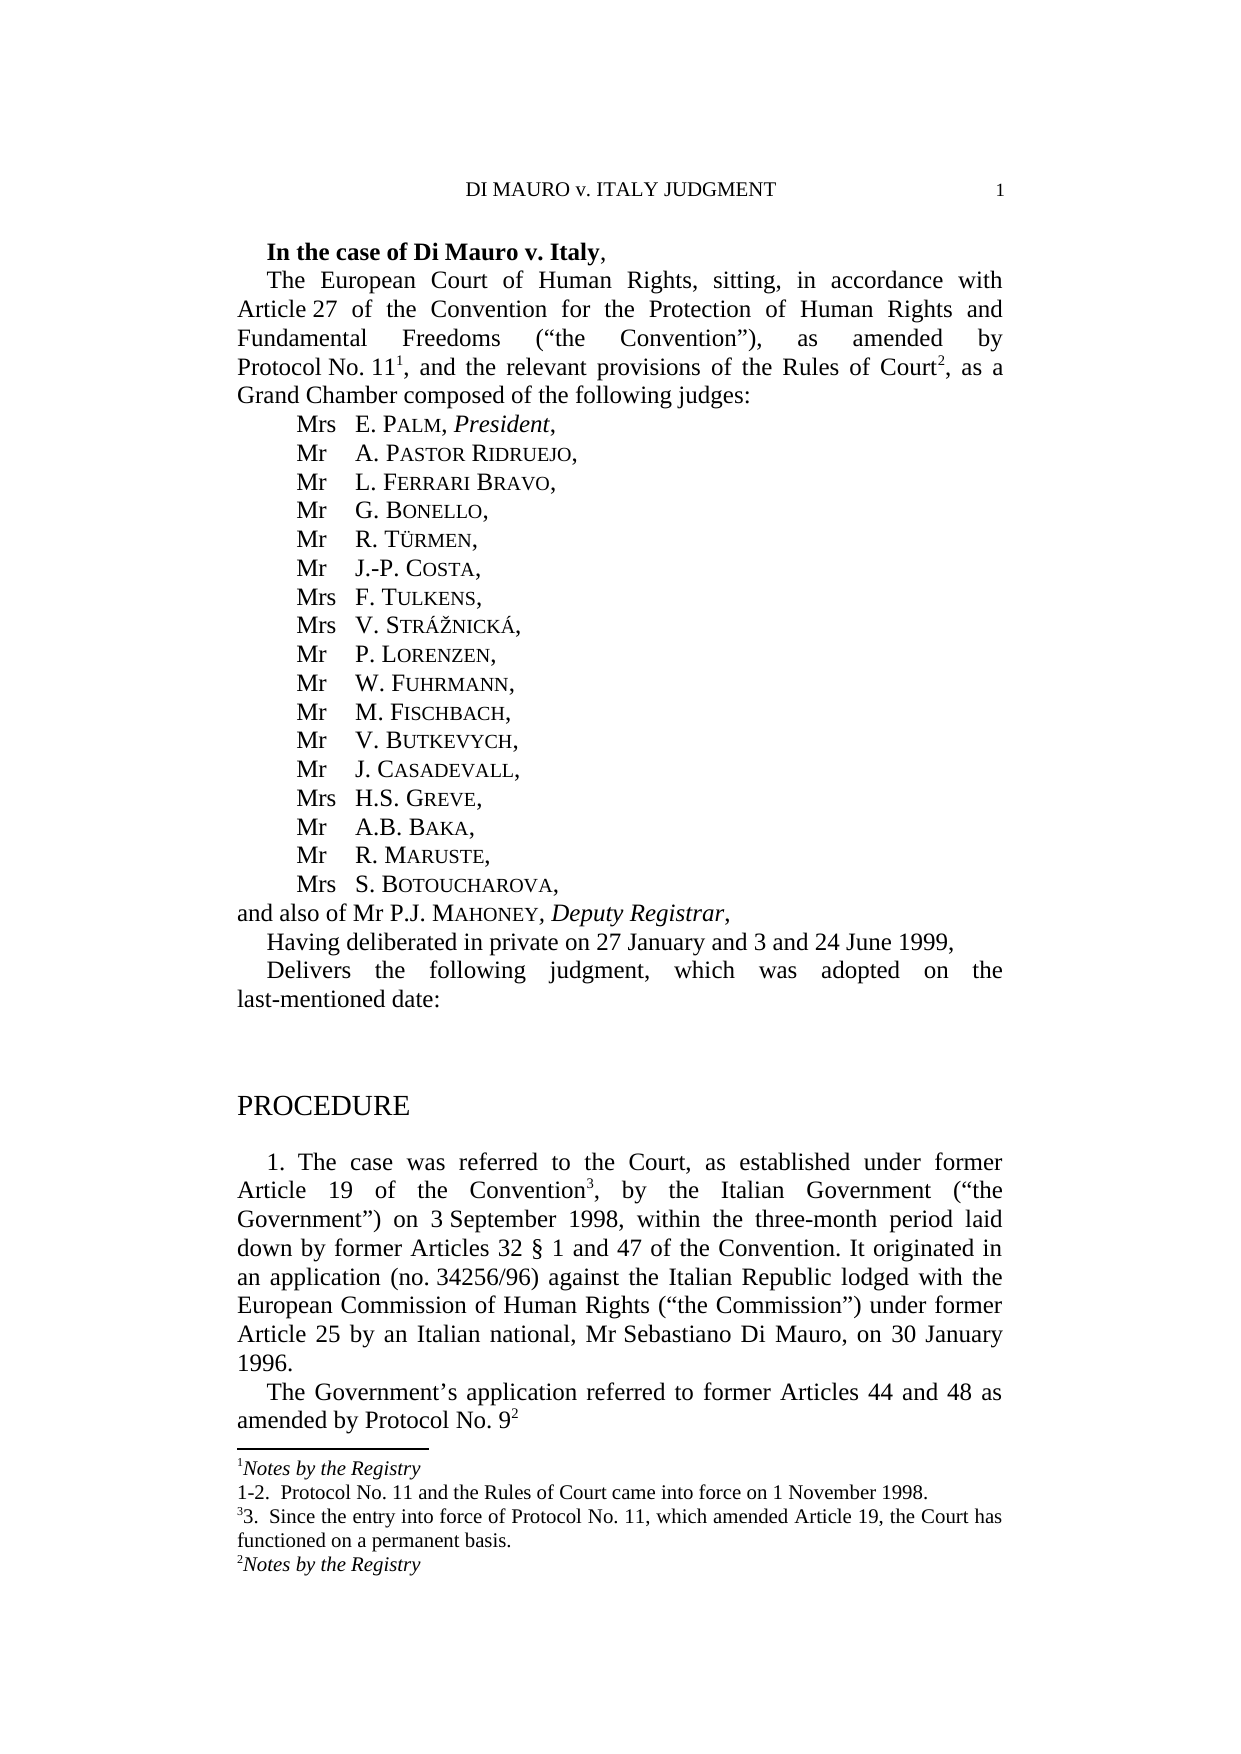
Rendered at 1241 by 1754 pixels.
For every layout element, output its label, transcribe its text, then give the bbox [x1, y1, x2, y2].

text Delivers the following judgment, which was adopted on the last-mentioned date: [237, 956, 1003, 1013]
text 1. The case was referred to the Court, as established under former Article 19 of the Convention3, by the Italian Government (“the Government”) on 3 September 1998, within the three-month period laid down by former Articles 32 § 1 and 47 of the Convention. It originated in an application (no. 34256/96) against the Italian Republic lodged with the European Commission of Human Rights (“the Commission”) under former Article 25 by an Italian national, Mr Sebastiano Di Mauro, on 30 January 1996. [237, 1147, 1003, 1377]
text Mrs E. Palm, President, Mr A. Pastor Ridruejo, Mr L. Ferrari Bravo, Mr G. Bonello, Mr R. Türmen, Mr J.-P. Costa, Mrs F. Tulkens, Mrs V. Strážnická, Mr P. Lorenzen, Mr W. Fuhrmann, Mr M. Fischbach, Mr V. Butkevych, Mr J. Casadevall, Mrs H.S. Greve, Mr A.B. Baka, Mr R. Maruste, Mrs S. Botoucharova, and also of Mr P.J. Mahoney, Deputy Registrar, [237, 409, 1003, 927]
text Having deliberated in private on 27 January and 3 and 24 June 1999, [237, 927, 1003, 956]
text The European Court of Human Rights, sitting, in accordance with Article 27 of the Convention for the Protection of Human Rights and Fundamental Freedoms (“the Convention”), as amended by Protocol No. 11, and the relevant provisions of the Rules of Court2, as a Grand Chamber composed of the following judges: [237, 266, 1003, 409]
text In the case of Di Mauro v. Italy, [237, 237, 1003, 266]
text PROCeDURE [237, 1088, 1003, 1122]
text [237, 1377, 1003, 1434]
